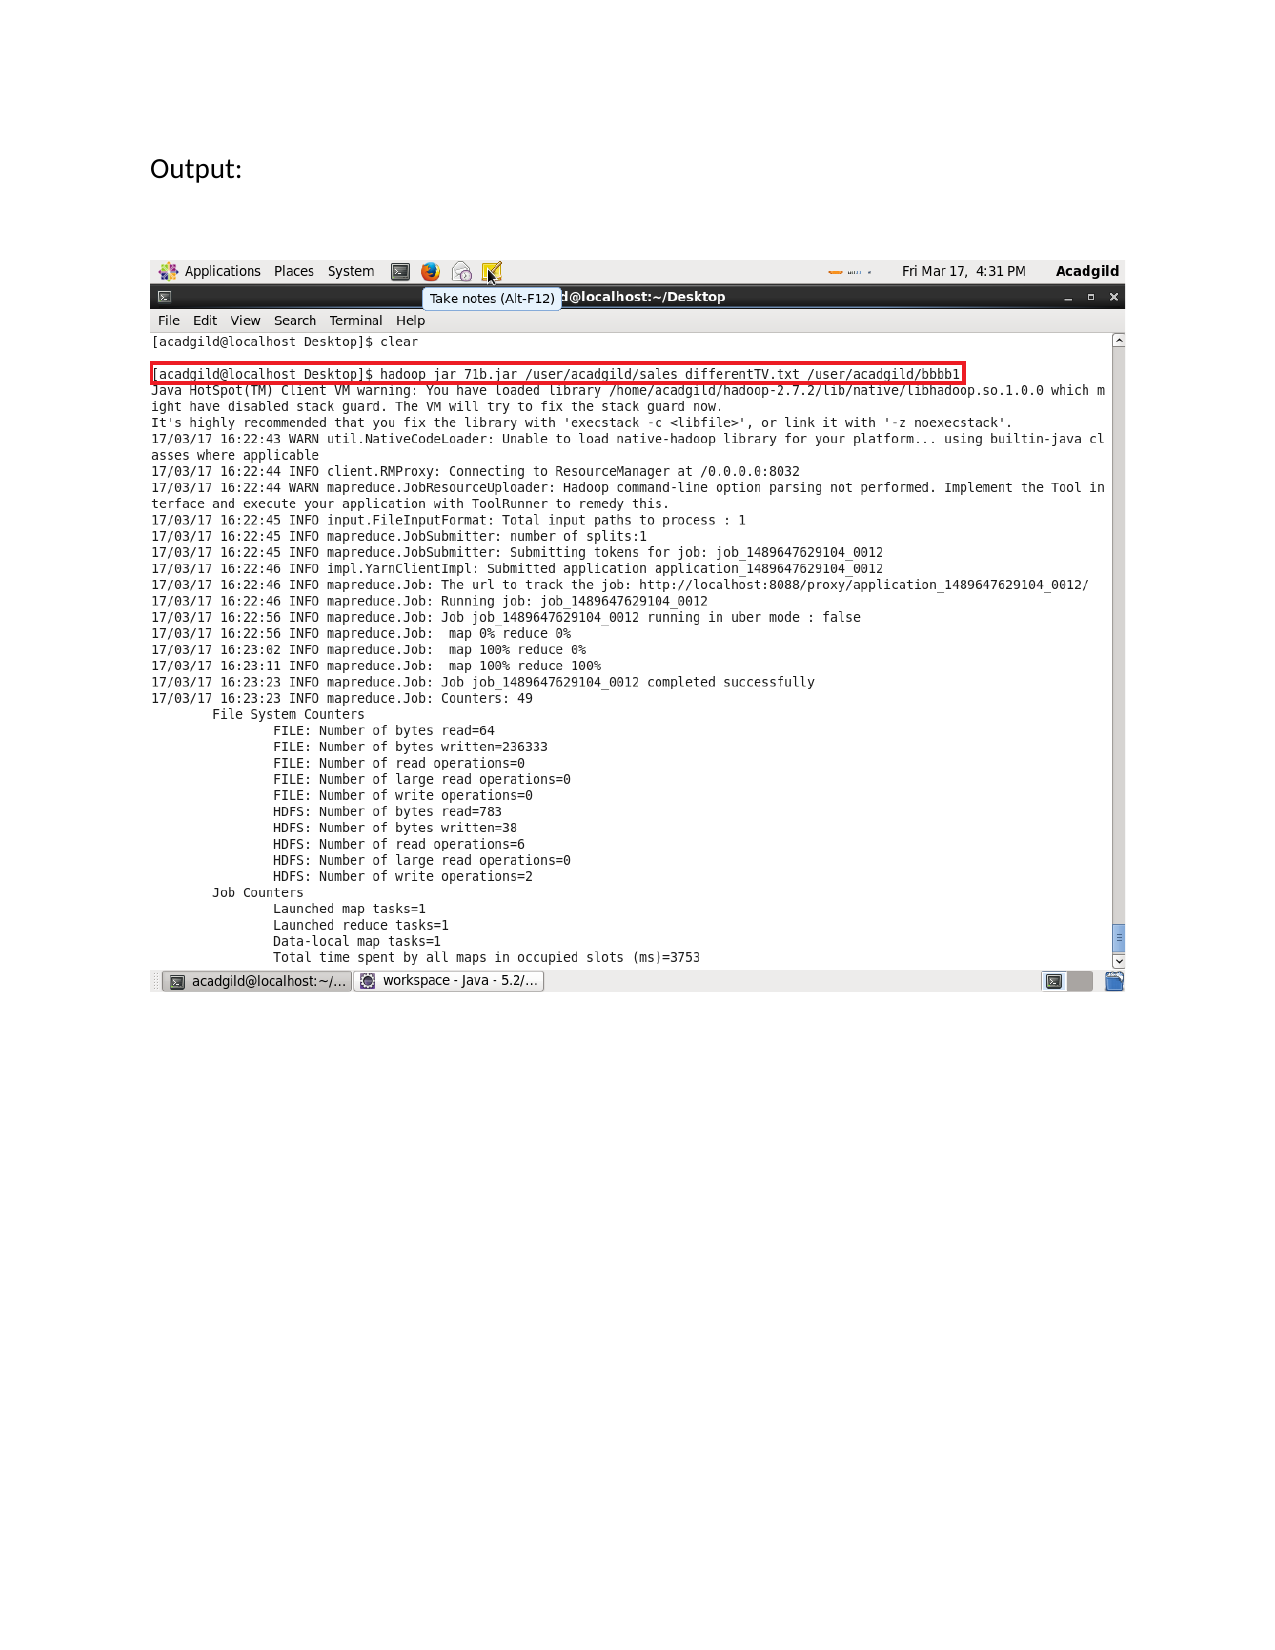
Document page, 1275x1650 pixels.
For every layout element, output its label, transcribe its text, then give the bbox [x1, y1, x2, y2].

picture [150, 260, 1125, 992]
text Output: [150, 150, 1125, 186]
